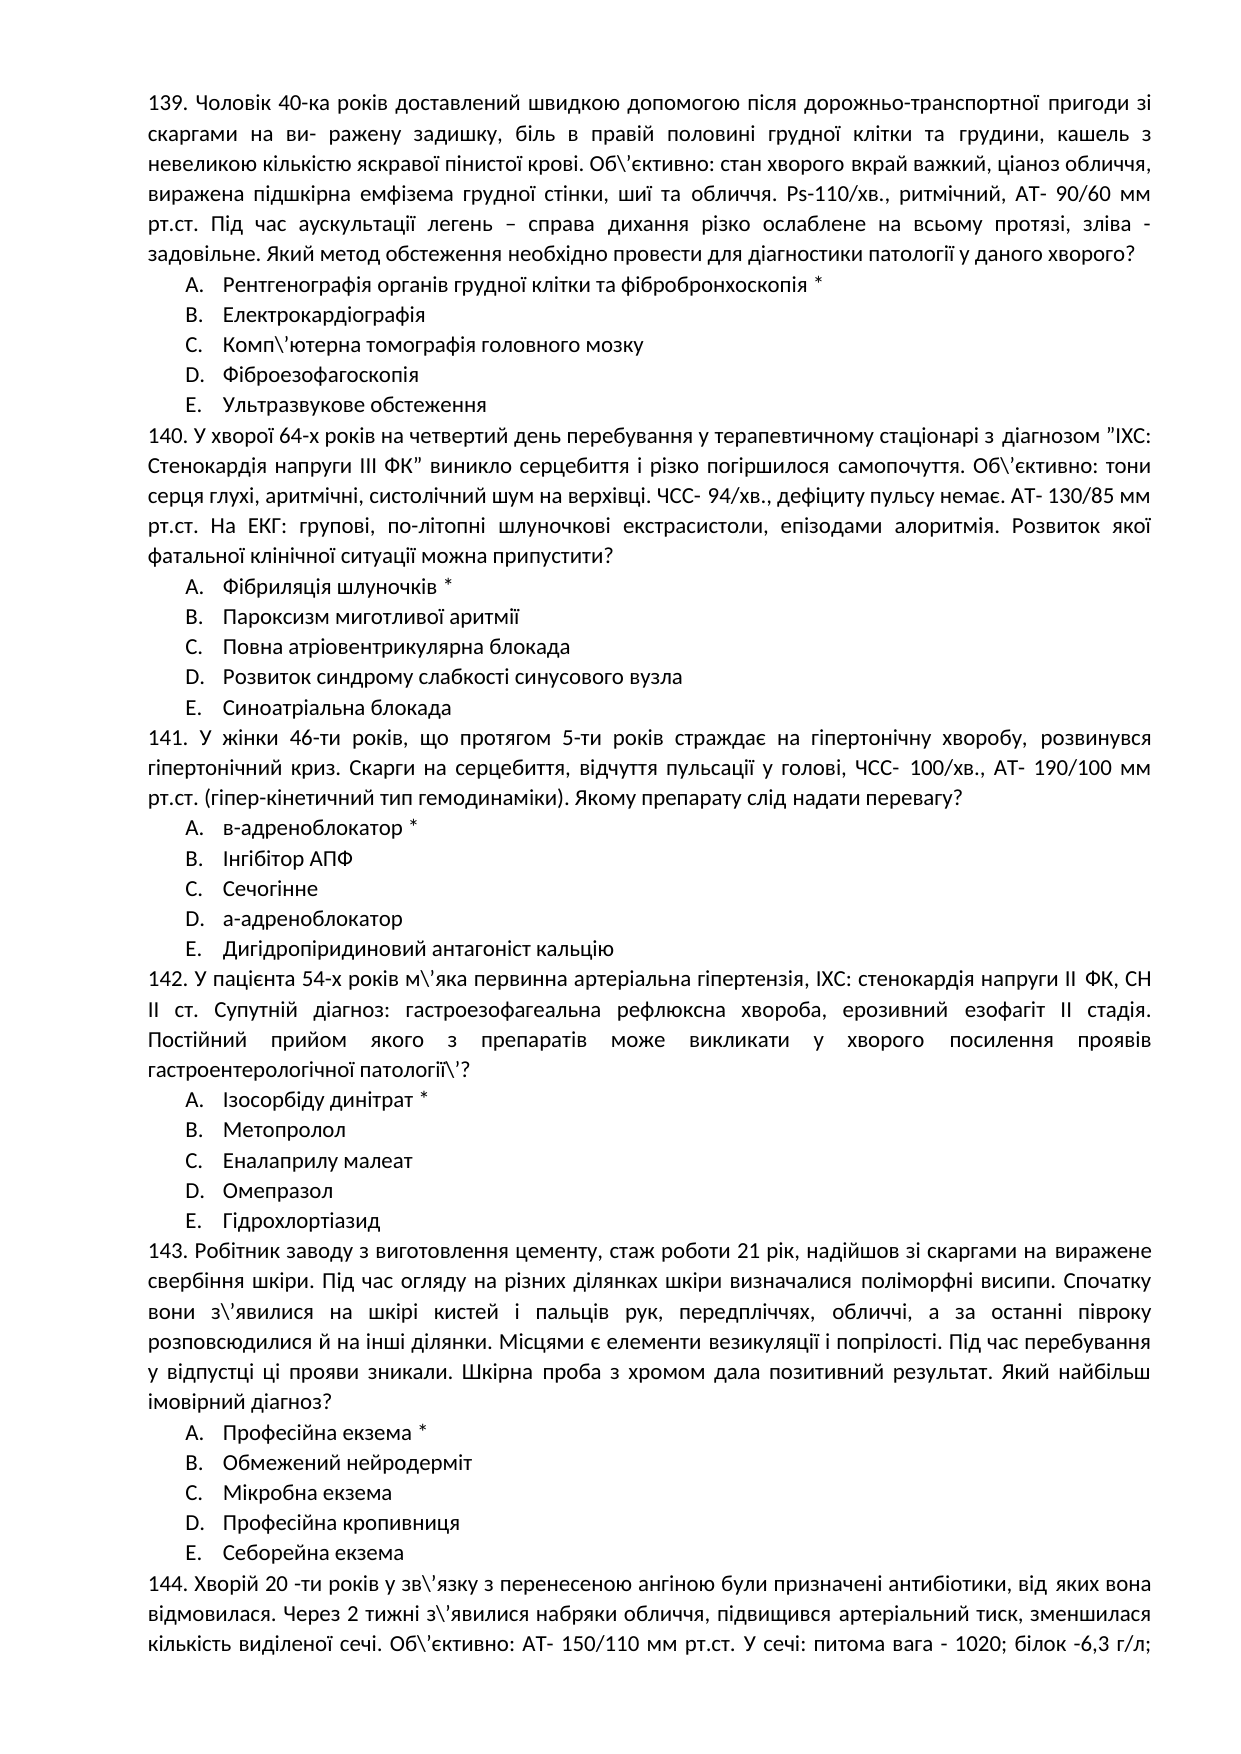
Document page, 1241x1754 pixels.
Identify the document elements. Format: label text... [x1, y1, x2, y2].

text 140. У хворої 64-х років на четвертий день перебування у терапевтичному стаціонарі з діагнозом ”ІХС: Стенокардія напруги III ФК” виникло серцебиття і різко погіршилося самопочуття. Об\’єктивно: тони серця глухі, аритмічні, систолічний шум на верхівці. ЧСС- 94/хв., дефіциту пульсу немає. АТ- 130/85 мм рт.ст. На ЕКГ: групові, по-літопні шлуночкові екстрасистоли, епізодами алоритмія. Розвиток якої фатальної клінічної ситуації можна припустити? [148, 421, 1152, 570]
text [148, 1569, 1152, 1657]
text 141. У жінки 46-ти років, що протягом 5-ти років страждає на гіпертонічну хворобу, розвинувся гіпертонічний криз. Скарги на серцебиття, відчуття пульсації у голові, ЧСС- 100/хв., АТ- 190/100 мм рт.ст. (гіпер-кінетичний тип гемодинаміки). Якому препарату слід надати перевагу? [148, 723, 1152, 811]
list Ізосорбіду динітрат * [185, 1085, 1152, 1113]
list Розвиток синдрому слабкості синусового вузла [185, 662, 1152, 691]
list Фіброезофагоскопія [185, 360, 1152, 388]
list Пароксизм миготливої аритмії [185, 602, 1152, 630]
list Ультразвукове обстеження [185, 391, 1152, 419]
list Дигідропіридиновий антагоніст кальцію [185, 934, 1152, 962]
list Еналаприлу малеат [185, 1146, 1152, 1174]
list Професійна екзема * [185, 1418, 1152, 1446]
list Метопролол [185, 1116, 1152, 1144]
list Себорейна екзема [185, 1538, 1152, 1567]
list Синоатріальна блокада [185, 693, 1152, 721]
text 143. Робітник заводу з виготовлення цементу, стаж роботи 21 рік, надійшов зі скаргами на виражене свербіння шкіри. Під час огляду на різних ділянках шкіри визначалися поліморфні висипи. Спочатку вони з\’явилися на шкірі кистей і пальців рук, передпліччях, обличчі, а за останні півроку розповсюдилися й на інші ділянки. Місцями є елементи везикуляції і попрілості. Під час перебування у відпустці ці прояви зникали. Шкірна проба з хромом дала позитивний результат. Який найбільш імовірний діагноз? [148, 1236, 1152, 1416]
list а-адреноблокатор [185, 904, 1152, 932]
text 139. Чоловік 40-ка років доставлений швидкою допомогою після дорожньо-транспортної пригоди зі скаргами на ви- ражену задишку, біль в правій половині грудної клітки та грудини, кашель з невеликою кількістю яскравої пінистої крові. Об\’єктивно: стан хворого вкрай важкий, ціаноз обличчя, виражена підшкірна емфізема грудної стінки, шиї та обличчя. Ps-110/хв., ритмічний, АТ- 90/60 мм рт.ст. Під час аускультації легень – справа дихання різко ослаблене на всьому протязі, зліва -задовільне. Який метод обстеження необхідно провести для діагностики патології у даного хворого? [148, 88, 1152, 268]
list Рентгенографія органів грудної клітки та фібробронхоскопія * [185, 270, 1152, 298]
list Омепразол [185, 1176, 1152, 1204]
list Сечогінне [185, 874, 1152, 902]
list Електрокардіографія [185, 300, 1152, 328]
list Мікробна екзема [185, 1478, 1152, 1506]
list Комп\’ютерна томографія головного мозку [185, 330, 1152, 358]
list Професійна кропивниця [185, 1508, 1152, 1536]
list Інгібітор АПФ [185, 844, 1152, 872]
list Фібриляція шлуночків * [185, 572, 1152, 600]
list Гідрохлортіазид [185, 1206, 1152, 1234]
list в-адреноблокатор * [185, 813, 1152, 842]
text 142. У пацієнта 54-х років м\’яка первинна артеріальна гіпертензія, ІХС: стенокардія напруги II ФК, СН II ст. Супутній діагноз: гастроезофагеальна рефлюксна хвороба, ерозивний езофагіт II стадія. Постійний прийом якого з препаратів може викликати у хворого посилення проявів гастроентерологічної патології\’? [148, 964, 1152, 1083]
list Обмежений нейродерміт [185, 1448, 1152, 1476]
list Повна атріовентрикулярна блокада [185, 632, 1152, 660]
